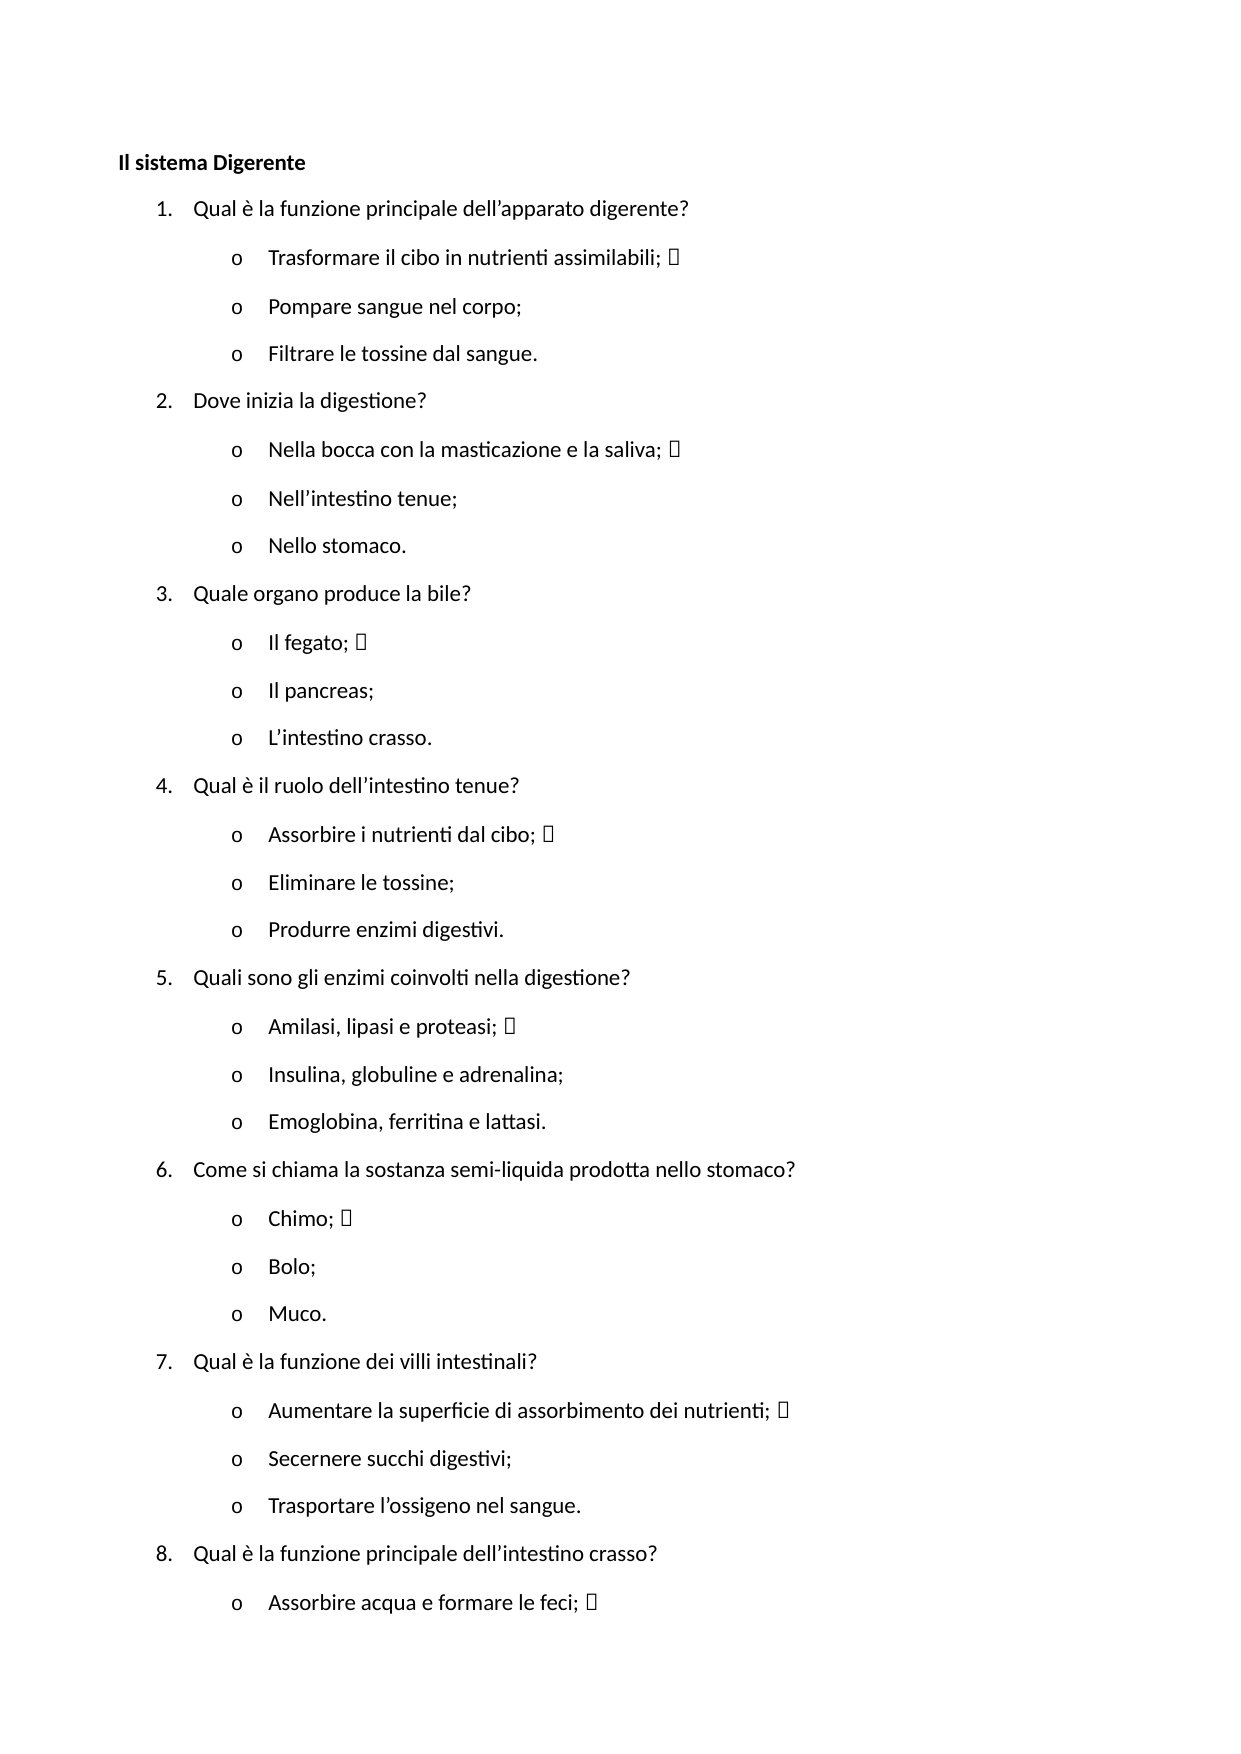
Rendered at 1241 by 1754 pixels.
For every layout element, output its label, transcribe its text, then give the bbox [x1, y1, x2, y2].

list Qual è la funzione dei villi intestinali? [156, 1347, 1122, 1375]
list Dove inizia la digestione? [156, 387, 1122, 414]
list Nella bocca con la masticazione e la saliva; ✅ [231, 433, 1122, 465]
list Come si chiama la sostanza semi-liquida prodotta nello stomaco? [156, 1155, 1122, 1183]
text Il sistema Digerente [118, 148, 1122, 176]
list Nello stomaco. [231, 531, 1122, 560]
list Eliminare le tossine; [231, 868, 1122, 897]
list Chimo; ✅ [231, 1202, 1122, 1233]
list L’intestino crasso. [231, 723, 1122, 752]
list Aumentare la superficie di assorbimento dei nutrienti; ✅ [231, 1394, 1122, 1425]
list Assorbire i nutrienti dal cibo; ✅ [231, 818, 1122, 849]
list Pompare sangue nel corpo; [231, 292, 1122, 320]
list Muco. [231, 1299, 1122, 1328]
list Quali sono gli enzimi coinvolti nella digestione? [156, 963, 1122, 991]
list Trasformare il cibo in nutrienti assimilabili; ✅ [231, 241, 1122, 273]
list Bolo; [231, 1252, 1122, 1281]
list Produrre enzimi digestivi. [231, 915, 1122, 944]
list Nell’intestino tenue; [231, 484, 1122, 512]
list Filtrare le tossine dal sangue. [231, 339, 1122, 368]
list Insulina, globuline e adrenalina; [231, 1060, 1122, 1089]
list Il pancreas; [231, 676, 1122, 704]
list Secernere succhi digestivi; [231, 1444, 1122, 1473]
list Qual è la funzione principale dell’intestino crasso? [156, 1539, 1122, 1567]
list Il fegato; ✅ [231, 626, 1122, 657]
list Amilasi, lipasi e proteasi; ✅ [231, 1010, 1122, 1041]
list Trasportare l’ossigeno nel sangue. [231, 1492, 1122, 1520]
list Qual è la funzione principale dell’apparato digerente? [156, 194, 1122, 222]
list Assorbire acqua e formare le feci; ✅ [231, 1586, 1122, 1617]
list Emoglobina, ferritina e lattasi. [231, 1107, 1122, 1136]
list Qual è il ruolo dell’intestino tenue? [156, 771, 1122, 799]
list Quale organo produce la bile? [156, 579, 1122, 607]
